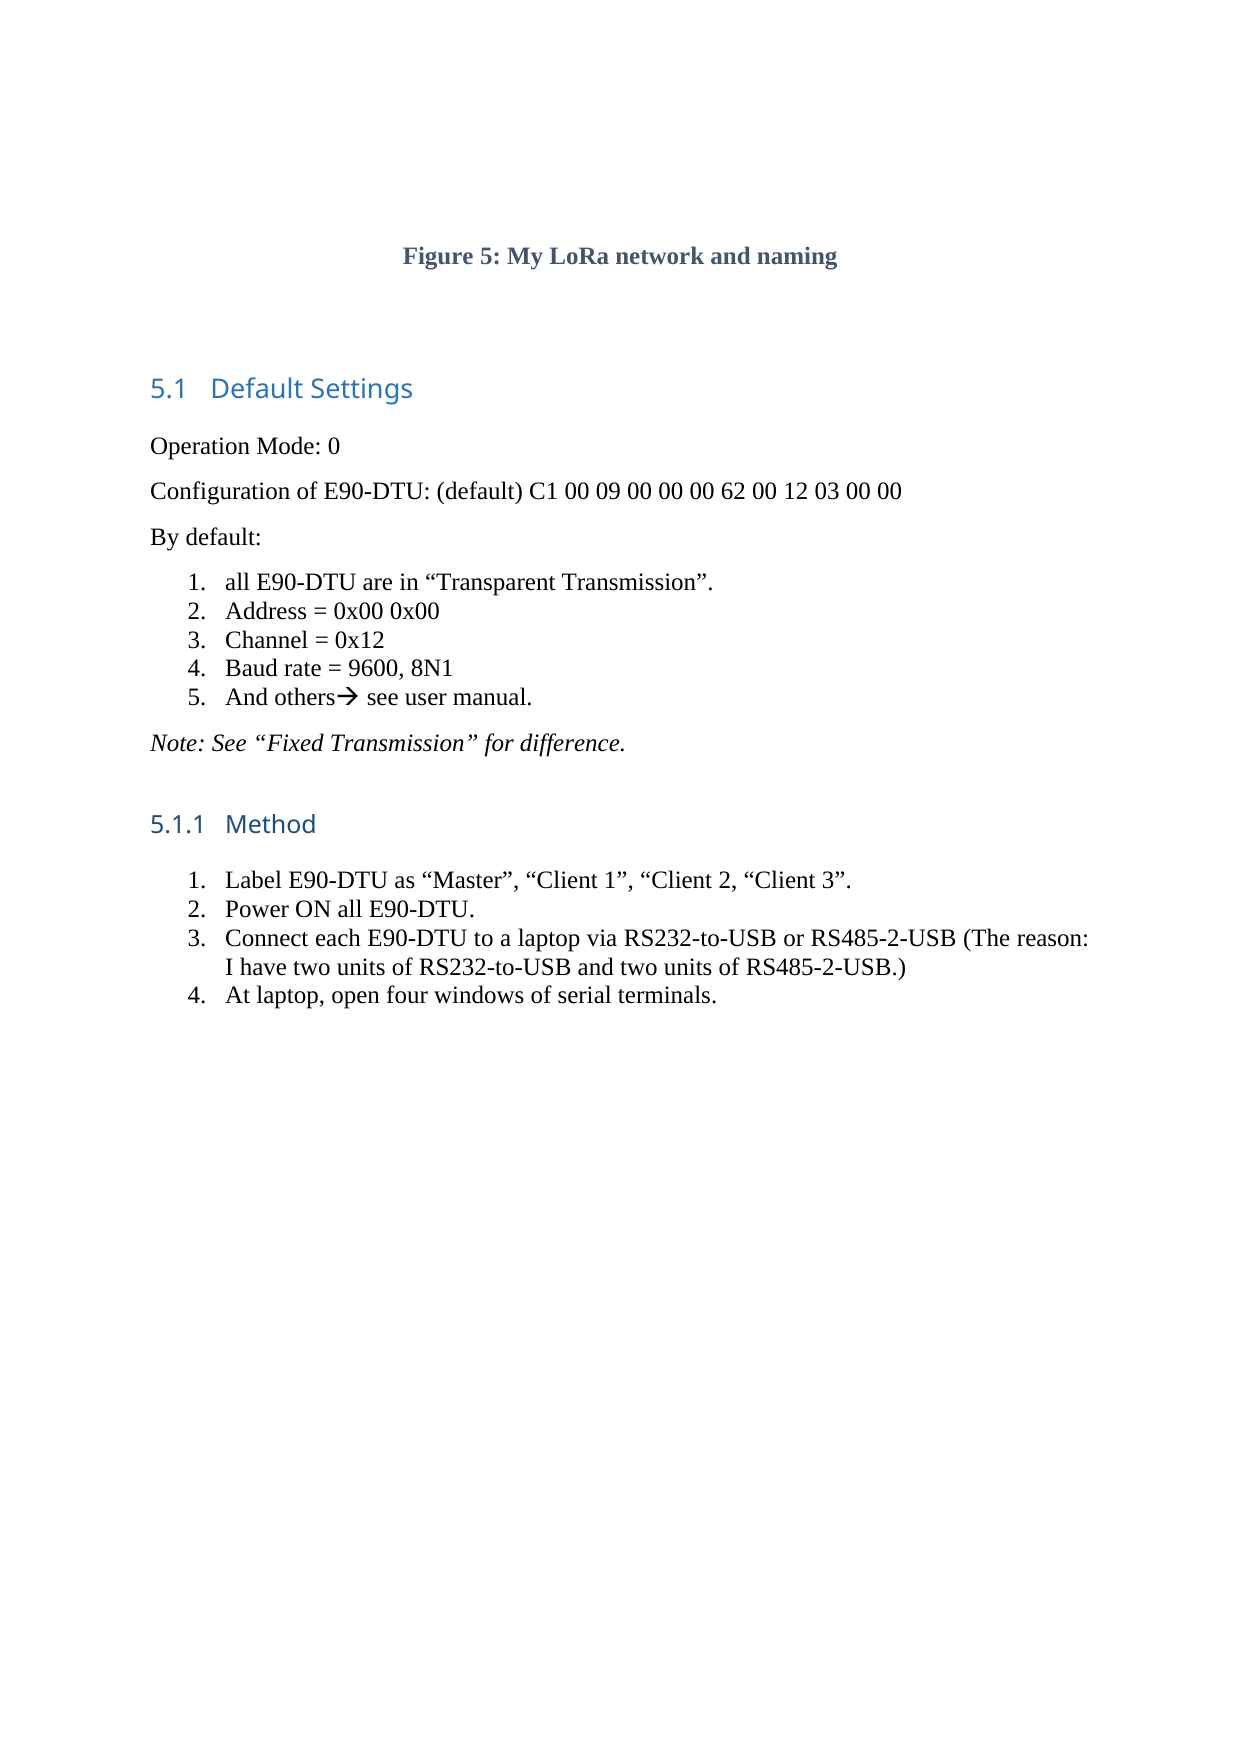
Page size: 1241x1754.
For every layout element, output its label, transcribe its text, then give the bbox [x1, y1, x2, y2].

list Baud rate = 9600, 8N1 [187, 653, 1090, 682]
text Note: See “Fixed Transmission” for difference. [150, 728, 1090, 756]
list Connect each E90-DTU to a laptop via RS232-to-USB or RS485-2-USB (The reason: I have two units of RS232-to-USB and two units of RS485-2-USB.) [187, 923, 1090, 981]
subtitle Method [150, 806, 1090, 841]
list Label E90-DTU as “Master”, “Client 1”, “Client 2, “Client 3”. [187, 866, 1090, 894]
text By default: [150, 522, 1090, 551]
list Address = 0x00 0x00 [187, 596, 1090, 625]
list Channel = 0x12 [187, 625, 1090, 653]
list all E90-DTU are in “Transparent Transmission”. [187, 567, 1090, 596]
text Configuration of E90-DTU: (default) C1 00 09 00 00 00 62 00 12 03 00 00 [150, 476, 1090, 505]
list Power ON all E90-DTU. [187, 894, 1090, 923]
subtitle Default Settings [150, 369, 1090, 406]
list At laptop, open four windows of serial terminals. [187, 981, 1090, 1009]
list And others see user manual. [187, 682, 1090, 711]
text Operation Mode: 0 [150, 431, 1090, 460]
text Figure 5: My LoRa network and naming [150, 241, 1090, 269]
